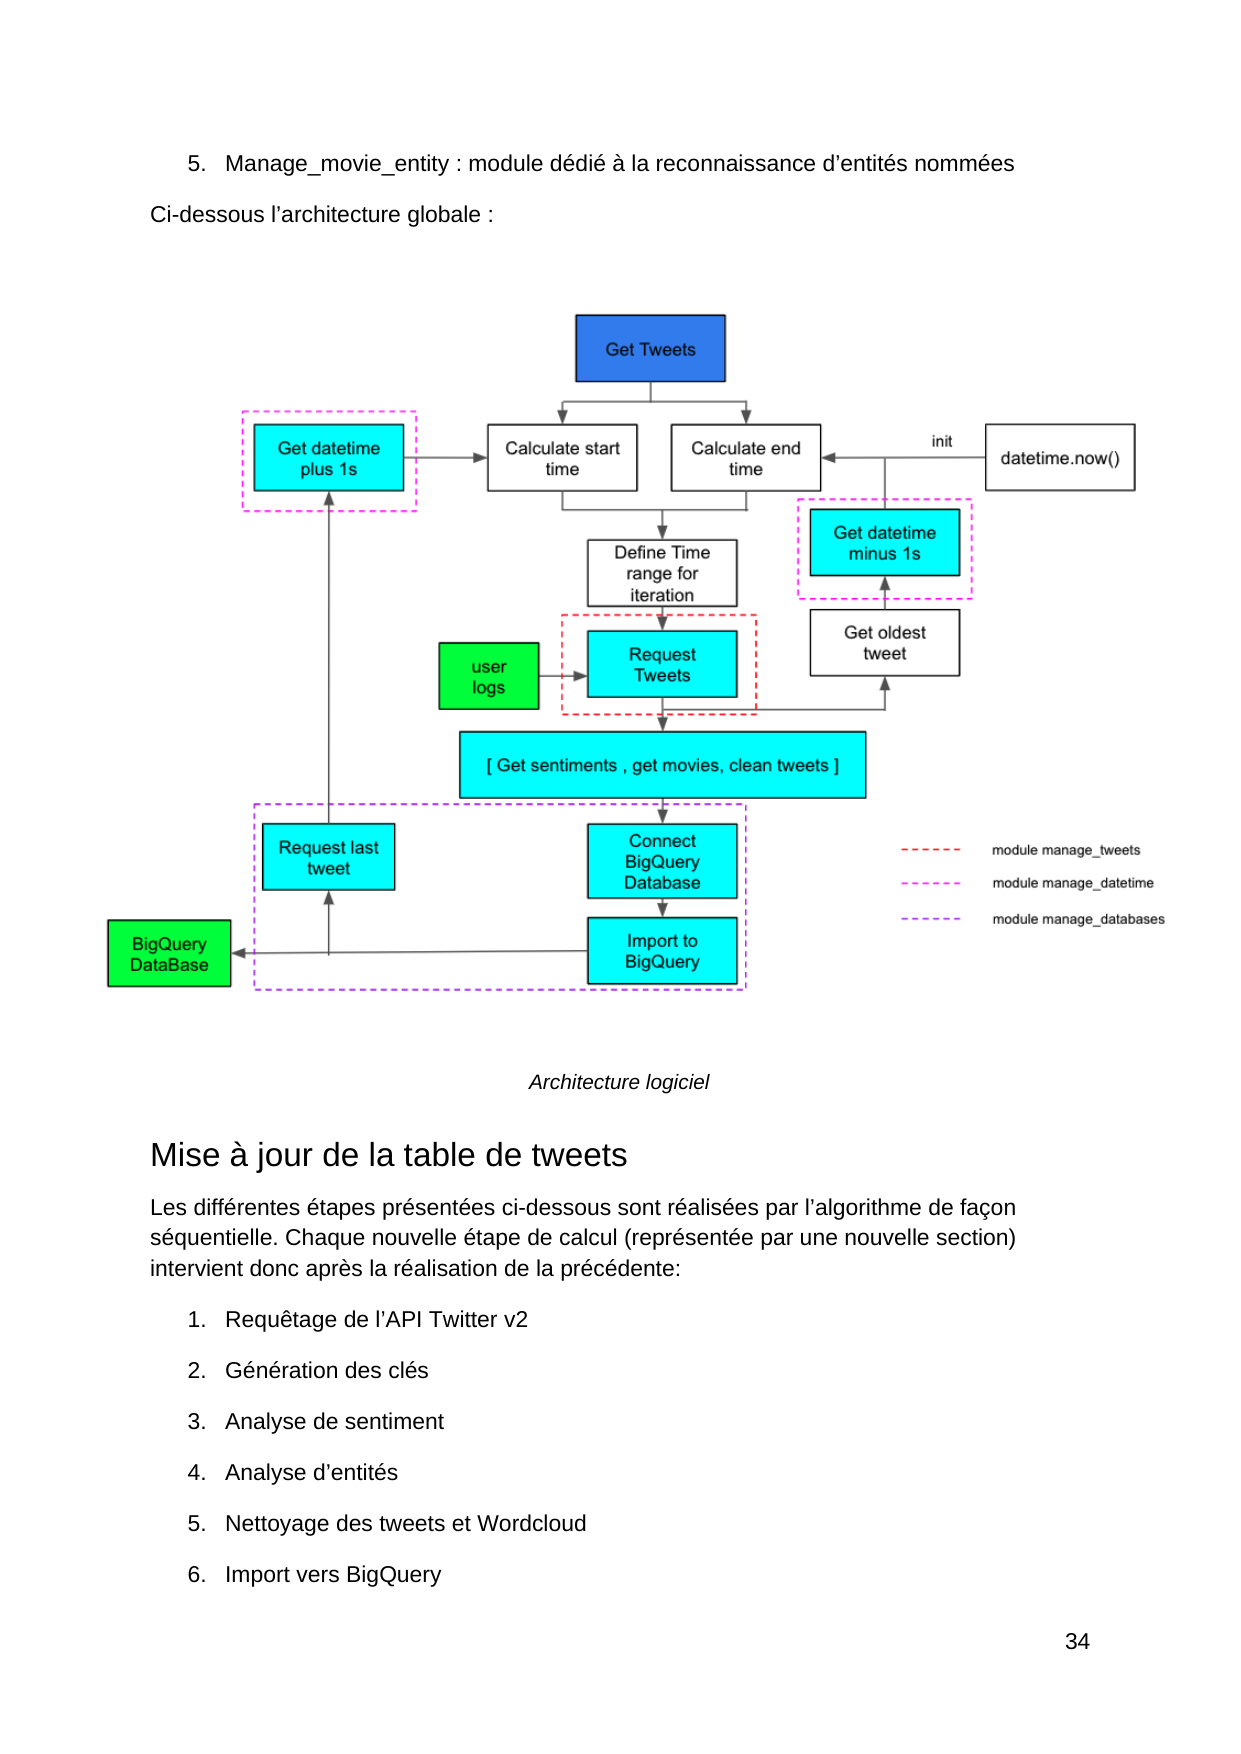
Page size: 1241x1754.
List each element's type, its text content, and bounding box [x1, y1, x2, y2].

list Analyse d’entités [187, 1459, 1090, 1485]
list Nettoyage des tweets et Wordcloud [187, 1510, 1090, 1536]
text Les différentes étapes présentées ci-dessous sont réalisées par l’algorithme de façon séquentielle. Chaque nouvelle étape de calcul (représentée par une nouvelle section) intervient donc après la réalisation de la précédente: [150, 1194, 1090, 1281]
picture [76, 303, 1181, 994]
list Génération des clés [187, 1357, 1090, 1383]
list Analyse de sentiment [187, 1408, 1090, 1434]
list Import vers BigQuery [187, 1561, 1090, 1587]
list Manage_movie_entity : module dédié à la reconnaissance d’entités nommées [187, 150, 1090, 176]
subtitle Mise à jour de la table de tweets [150, 1135, 1090, 1173]
text Architecture logiciel [150, 1070, 1090, 1094]
text Ci-dessous l’architecture globale : [150, 201, 1090, 227]
list Requêtage de l’API Twitter v2 [187, 1306, 1090, 1332]
